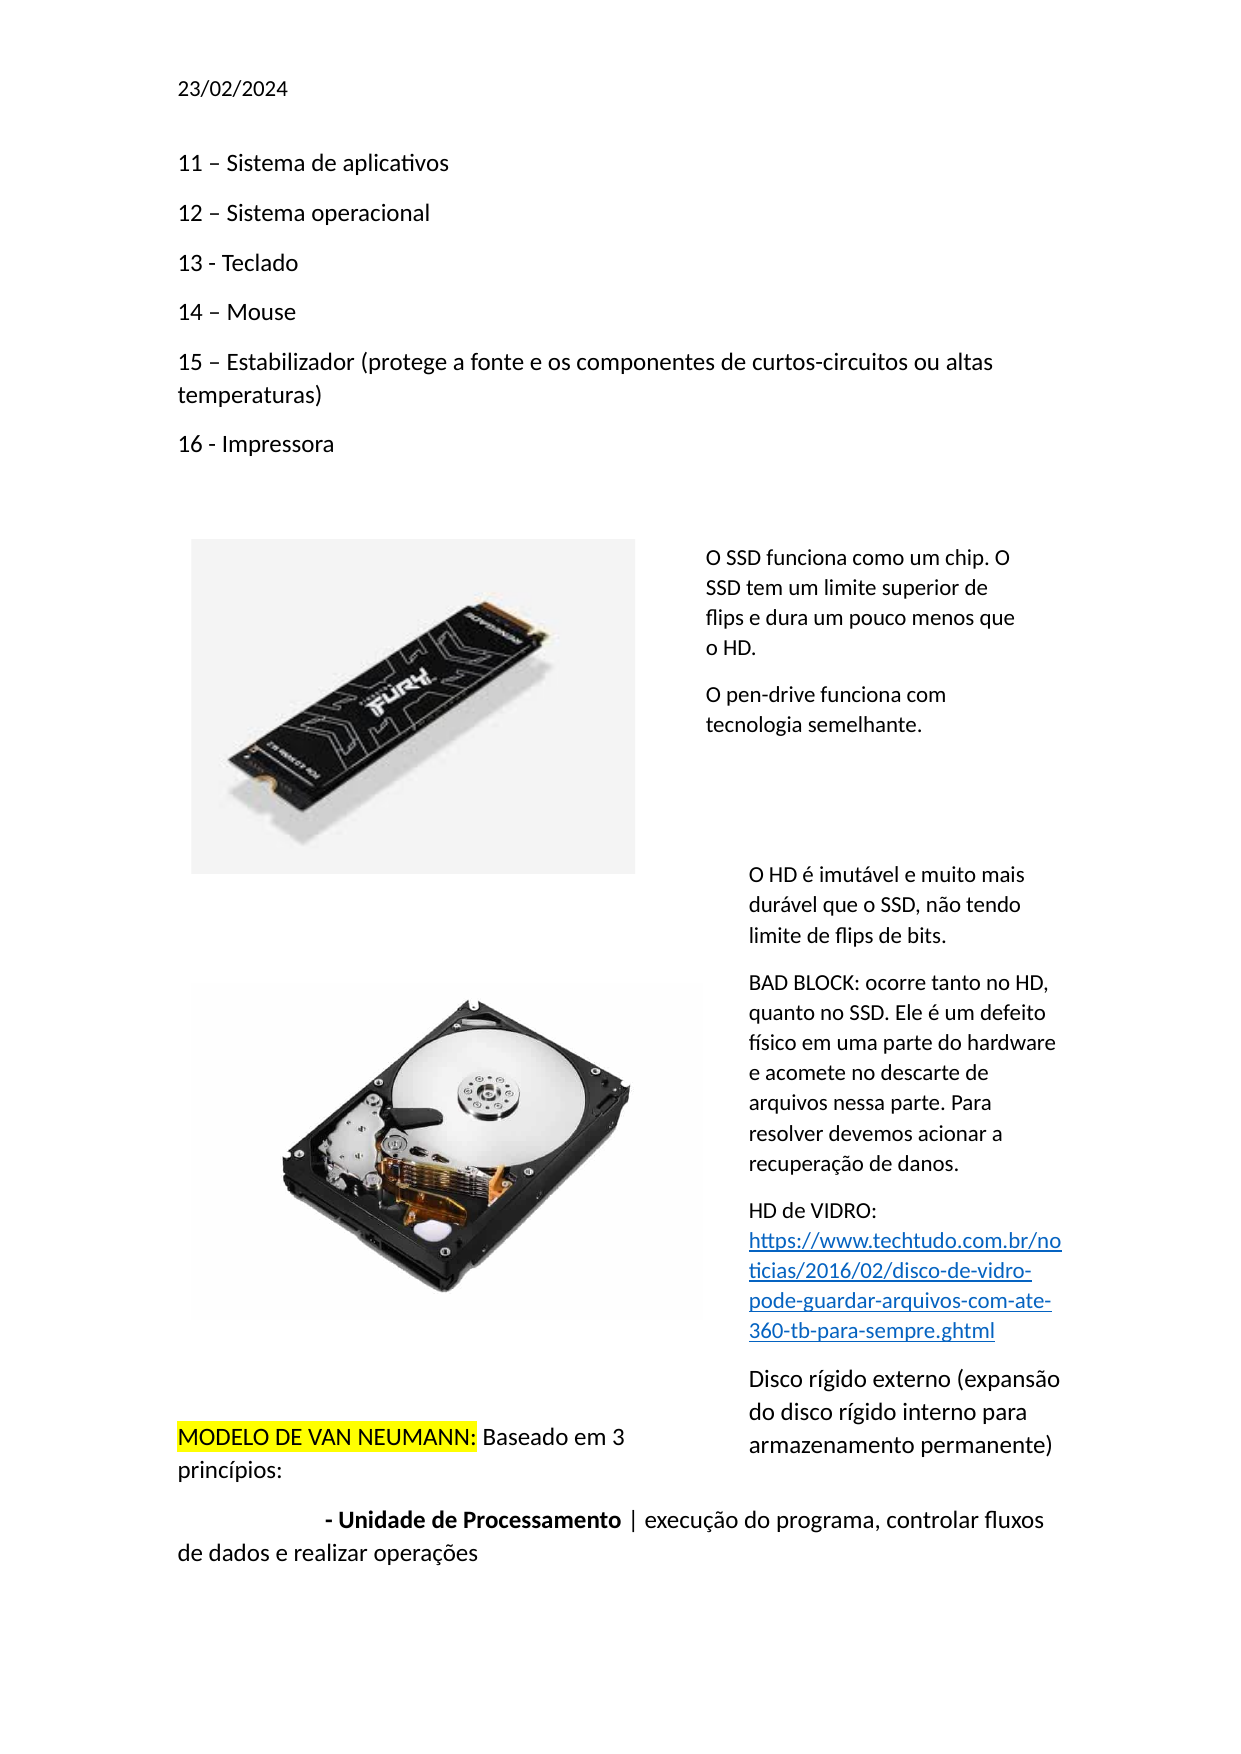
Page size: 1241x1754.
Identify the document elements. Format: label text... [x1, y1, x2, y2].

text 11 – Sistema de aplicativos [177, 148, 1063, 178]
text 16 - Impressora [177, 428, 1063, 459]
text 15 – Estabilizador (protege a fonte e os componentes de curtos-circuitos ou altas temperaturas) [177, 346, 1063, 409]
text MODELO DE VAN NEUMANN: Baseado em 3 princípios: [177, 1421, 1063, 1485]
picture [191, 983, 703, 1320]
text 12 – Sistema operacional [177, 197, 1063, 228]
text 14 – Mouse [177, 296, 1063, 327]
picture [191, 539, 636, 874]
text - Unidade de Processamento | execução do programa, controlar fluxos de dados e realizar operações [177, 1504, 1063, 1567]
text 13 - Teclado [177, 247, 1063, 277]
